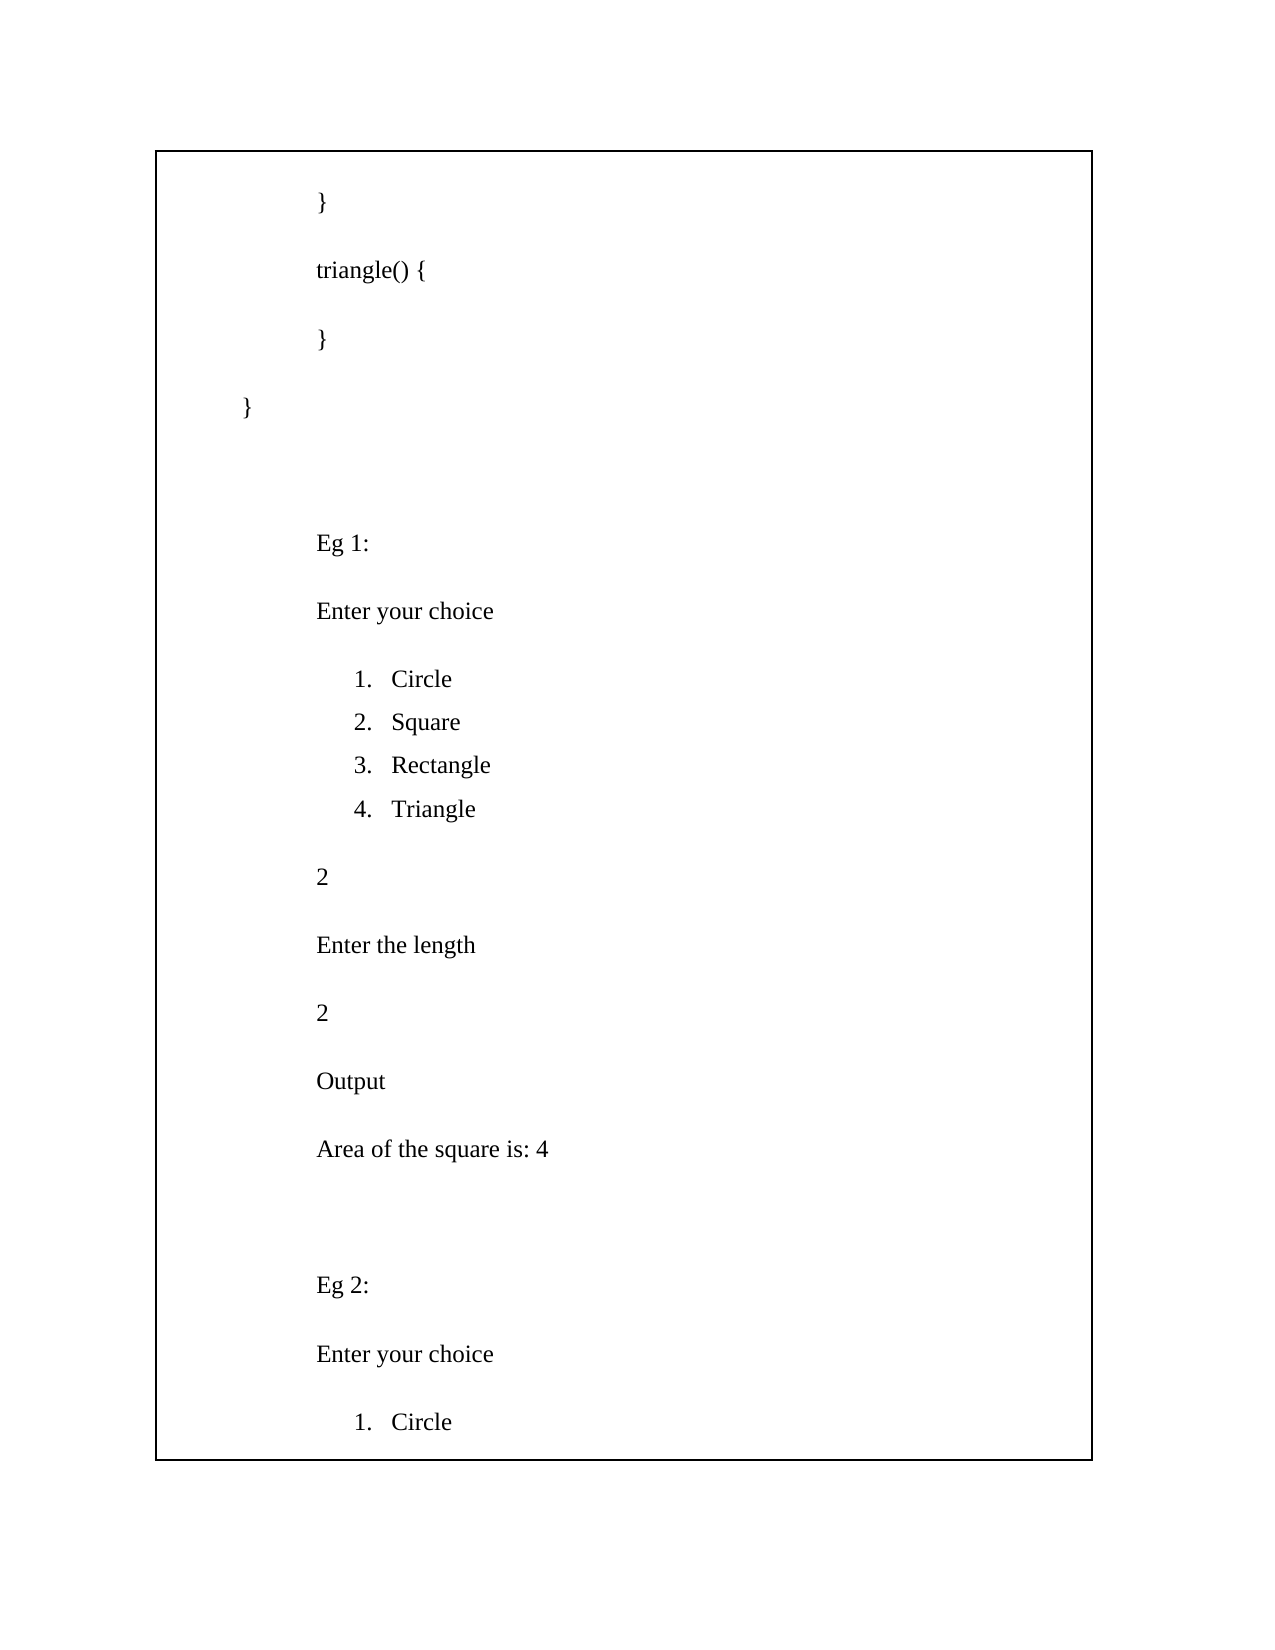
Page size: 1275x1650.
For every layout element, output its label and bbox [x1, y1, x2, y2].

table_cell [157, 152, 1091, 1459]
